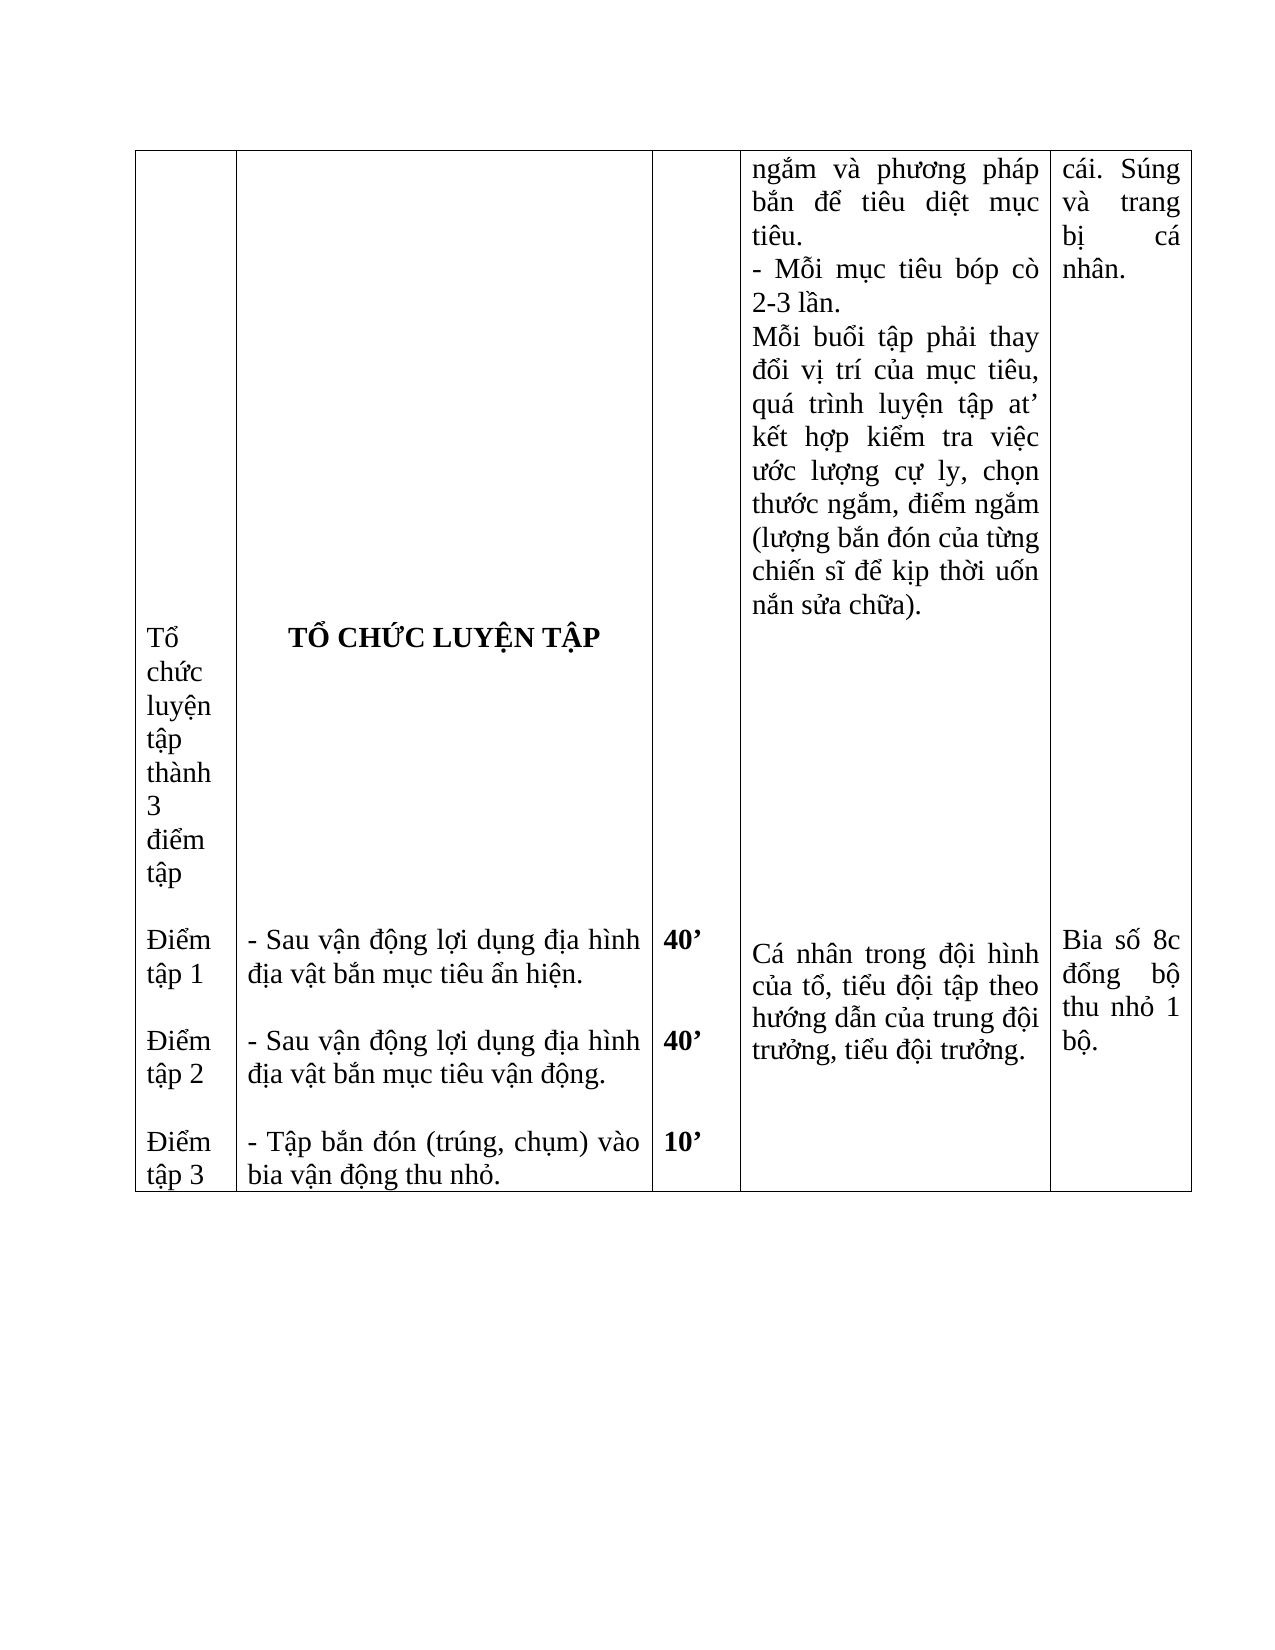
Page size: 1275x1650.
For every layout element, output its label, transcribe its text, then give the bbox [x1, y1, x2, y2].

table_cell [136, 151, 236, 1191]
table_cell 40’ 40’ 40’ 40’ 10’ [653, 151, 740, 1191]
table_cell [237, 151, 652, 1191]
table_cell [1051, 151, 1191, 1191]
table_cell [741, 151, 1050, 1191]
